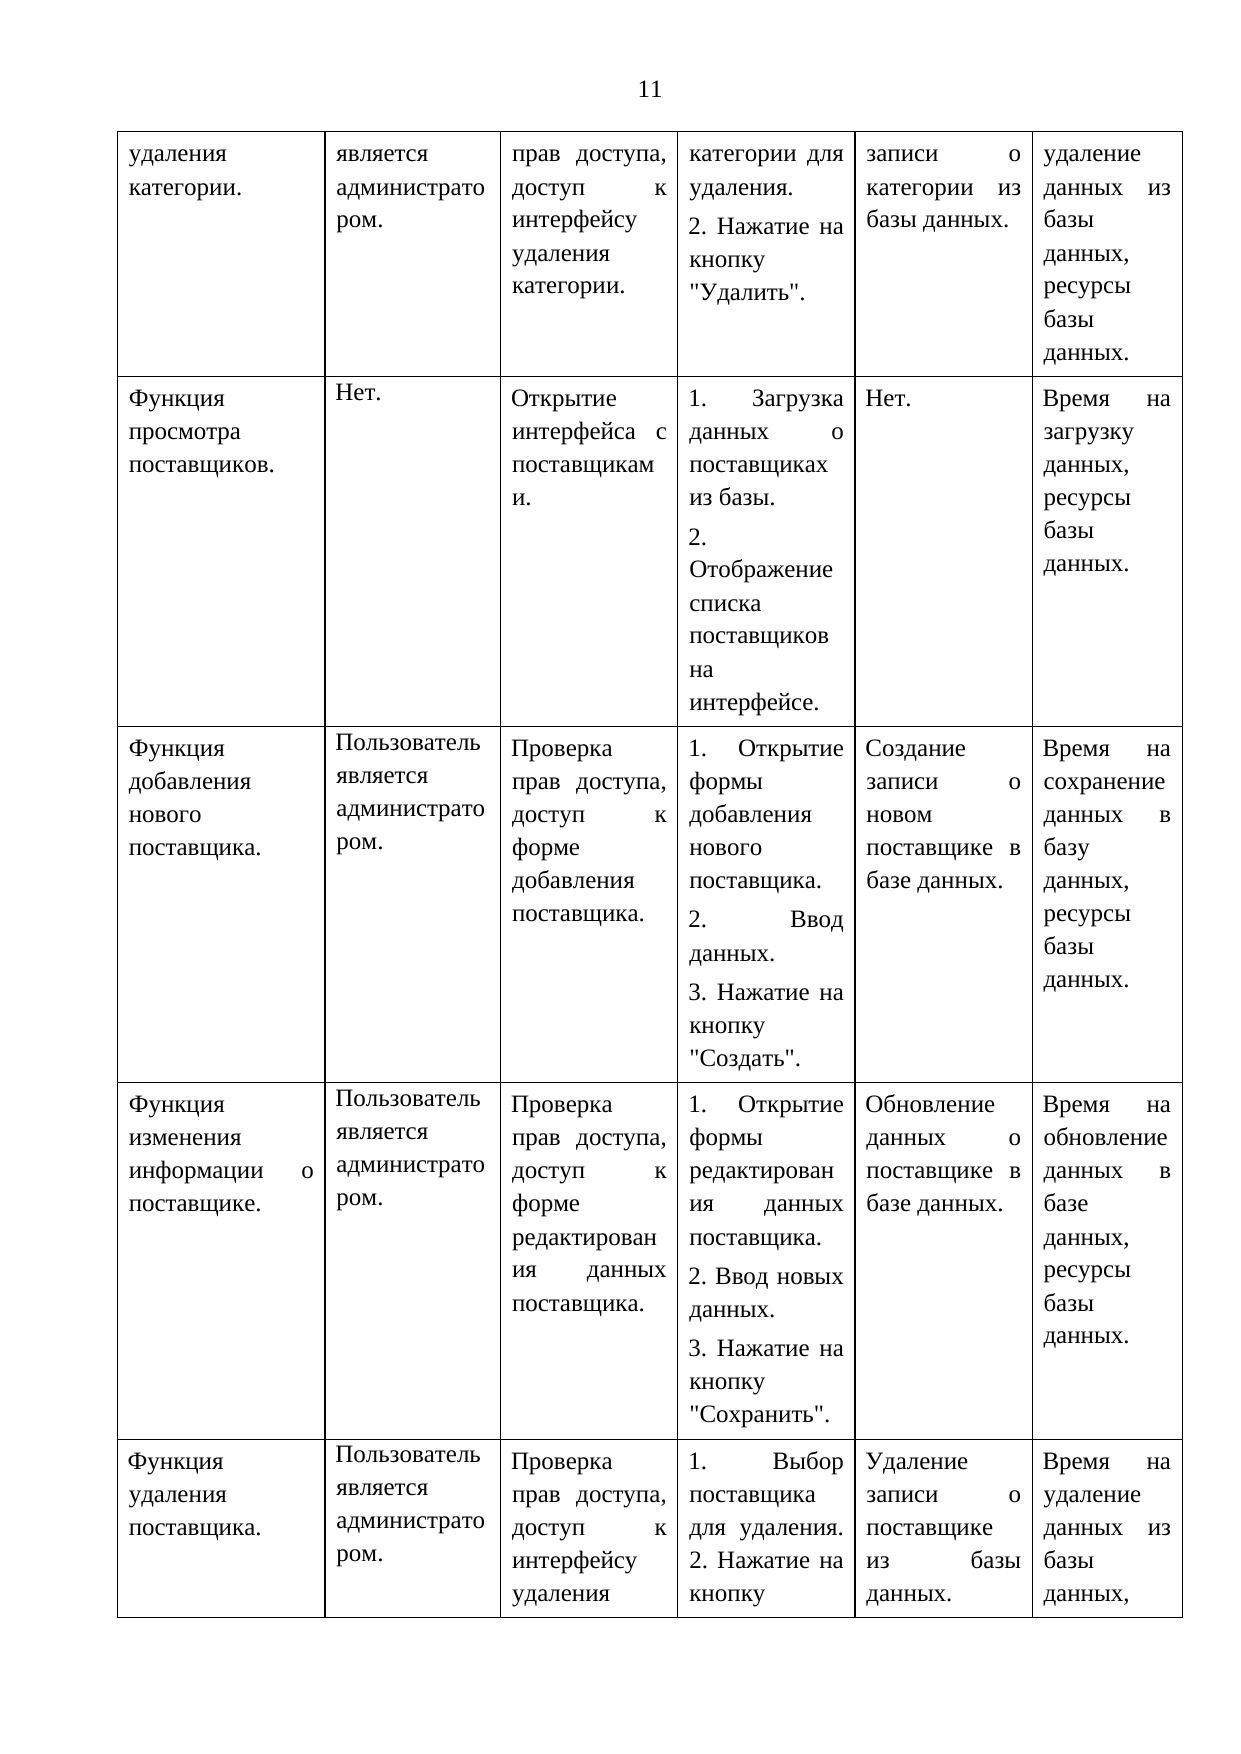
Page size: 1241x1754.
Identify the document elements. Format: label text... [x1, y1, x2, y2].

table_cell Создание записи о новом поставщике в базе данных. [856, 727, 1032, 1082]
table_cell Проверка прав доступа, доступ к интерфейсу удаления категории. [501, 132, 677, 376]
table_cell Открытие интерфейса с поставщиками. [501, 377, 677, 726]
table_cell Проверка прав доступа, доступ к форме добавления поставщика. [501, 727, 677, 1082]
table_cell Пользователь является администратором. [326, 1083, 500, 1438]
table_cell Время на сохранение данных в базу данных, ресурсы базы данных. [1033, 727, 1182, 1082]
table_cell Функция удаления категории. [118, 132, 324, 376]
table_cell 1. Выбор категории для удаления. 2. Нажатие на кнопку "Удалить". [678, 132, 854, 376]
table_cell Время на обновление данных в базе данных, ресурсы базы данных. [1033, 1083, 1182, 1438]
table_cell Обновление данных о поставщике в базе данных. [856, 1083, 1032, 1438]
table_cell Пользователь является администратором. [326, 1440, 500, 1617]
table_cell 1. Открытие формы добавления нового поставщика. 2. Ввод данных. 3. Нажатие на кнопку "Создать". [678, 727, 854, 1082]
table_cell Время на удаление данных из базы данных, ресурсы базы данных. [1033, 132, 1182, 376]
table_cell Проверка прав доступа, доступ к форме редактирования данных поставщика. [501, 1083, 677, 1438]
table_cell Время на удаление данных из базы данных, ресурсы базы данных. [1033, 1440, 1182, 1617]
table_cell Время на загрузку данных, ресурсы базы данных. [1033, 377, 1182, 726]
table_cell Функция добавления нового поставщика. [118, 727, 324, 1082]
table_cell Проверка прав доступа, доступ к интерфейсу удаления поставщика. [501, 1440, 677, 1617]
table_cell Удаление записи о категории из базы данных. [856, 132, 1032, 376]
table_cell 1. Загрузка данных о поставщиках из базы. 2. Отображение списка поставщиков на интерфейсе. [678, 377, 854, 726]
table_cell Удаление записи о поставщике из базы данных. [856, 1440, 1032, 1617]
table_cell 1. Открытие формы редактирования данных поставщика. 2. Ввод новых данных. 3. Нажатие на кнопку "Сохранить". [678, 1083, 854, 1438]
table_cell 1. Выбор поставщика для удаления. 2. Нажатие на кнопку "Удалить". [678, 1440, 854, 1617]
table_cell Функция изменения информации о поставщике. [118, 1083, 324, 1438]
table_cell Функция просмотра поставщиков. [118, 377, 324, 726]
table_cell Пользователь является администратором. [326, 132, 500, 376]
table_cell Нет. [856, 377, 1032, 726]
table_cell Функция удаления поставщика. [118, 1440, 324, 1617]
table_cell Нет. [326, 377, 500, 726]
table_cell Пользователь является администратором. [326, 727, 500, 1082]
